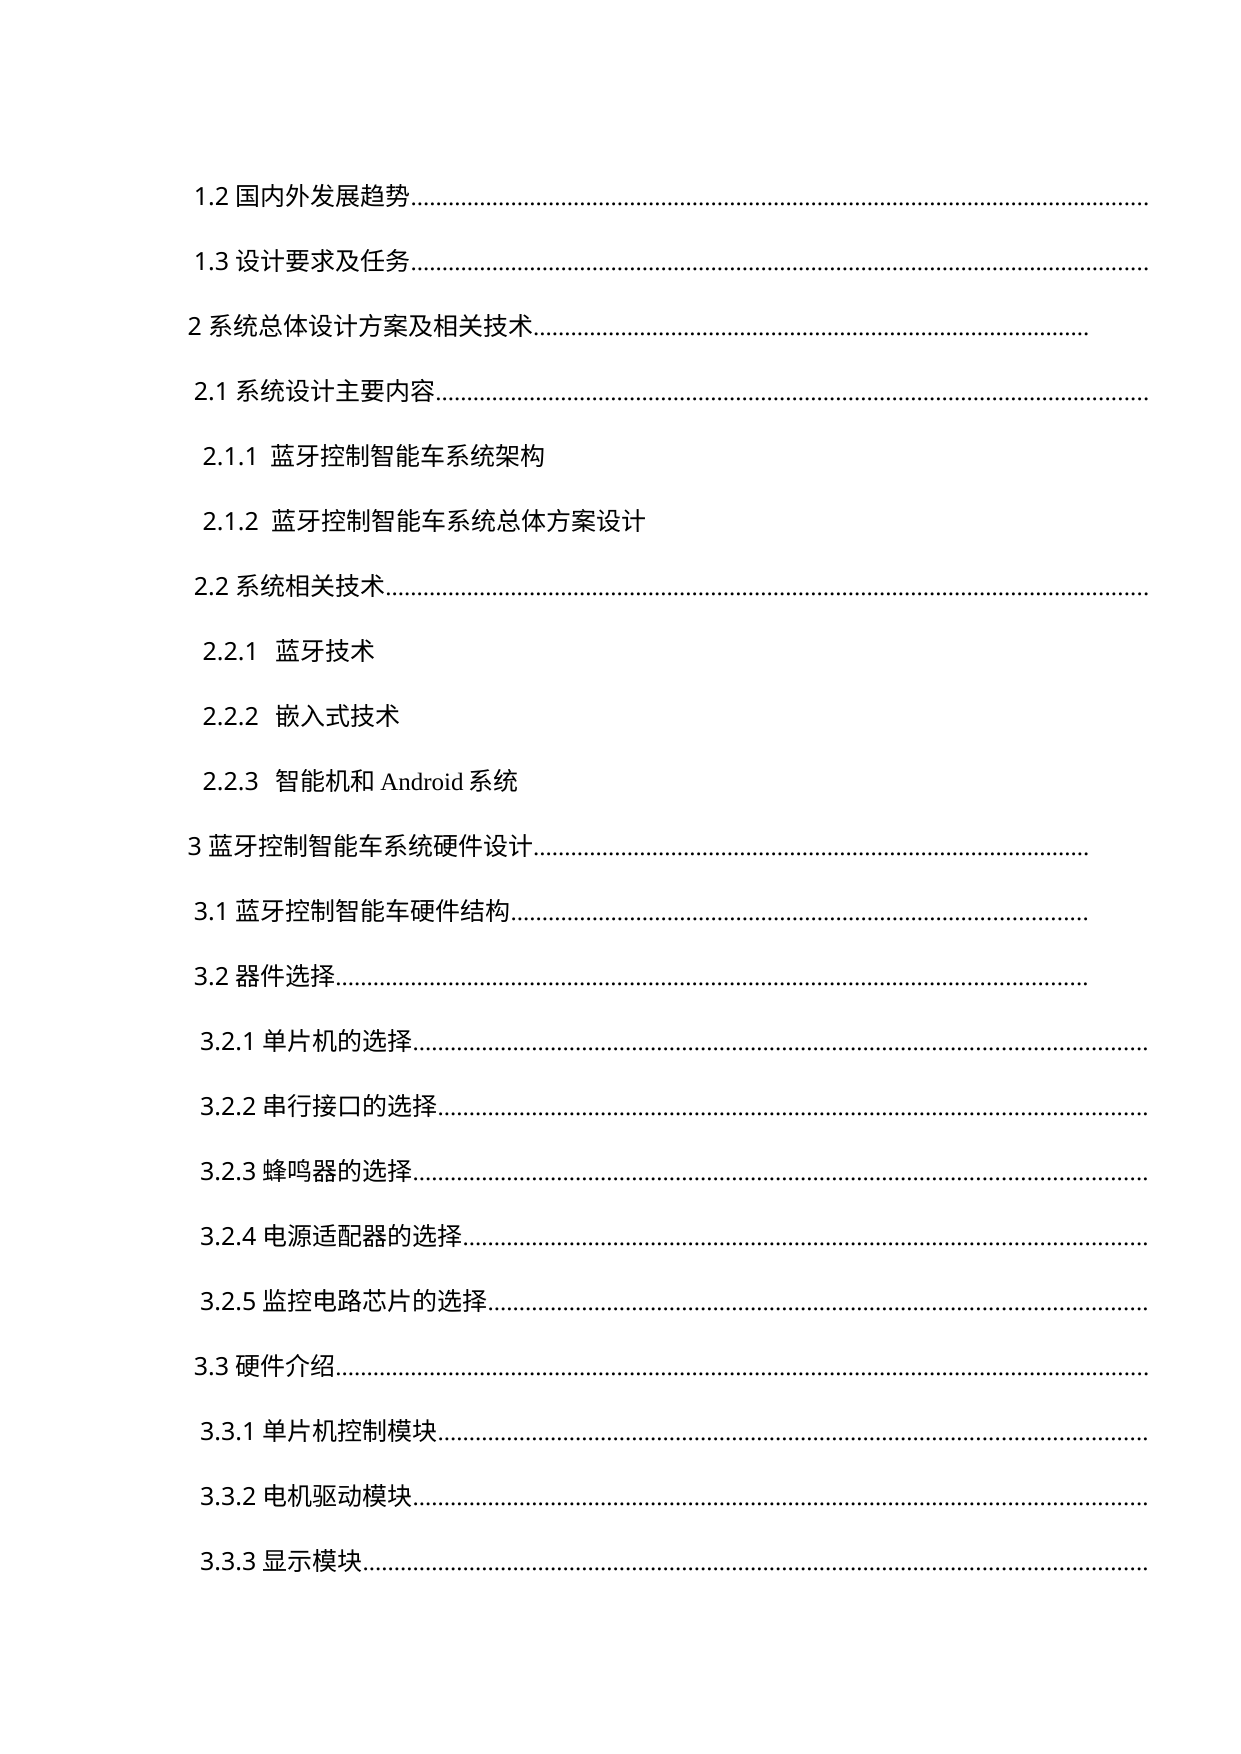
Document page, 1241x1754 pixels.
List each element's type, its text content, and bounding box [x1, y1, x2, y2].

text 2.2 系统相关技术 3 [187, 552, 1053, 617]
text 3.2.3 蜂鸣器的选择 6 [187, 1137, 1053, 1202]
text 3.1 蓝牙控制智能车硬件结构 5 [187, 877, 1053, 942]
text 2 系统总体设计方案及相关技术 3 [187, 292, 1053, 357]
text 3.2 器件选择 5 [187, 942, 1053, 1007]
text 2.2.2 嵌入式技术 [187, 682, 1053, 747]
text 1.2 国内外发展趋势 1 [187, 162, 1053, 227]
text 3.2.5 监控电路芯片的选择 6 [187, 1267, 1053, 1332]
text 3.2.2 串行接口的选择 5 [187, 1072, 1053, 1137]
text 3 蓝牙控制智能车系统硬件设计 5 [187, 812, 1053, 877]
text 2.1 系统设计主要内容 3 [187, 357, 1053, 422]
text 3.3 硬件介绍 7 [187, 1332, 1053, 1397]
text 1.3 设计要求及任务 1 [187, 227, 1053, 292]
text 3.2.4 电源适配器的选择 6 [187, 1202, 1053, 1267]
text 3.2.1 单片机的选择 5 [187, 1007, 1053, 1072]
text 2.2.3 智能机和Android系统 [187, 747, 1053, 812]
text 2.1.2 蓝牙控制智能车系统总体方案设计 [187, 487, 1053, 552]
text 2.1.1 蓝牙控制智能车系统架构 [187, 422, 1053, 487]
text 3.3.3 显示模块 8 [187, 1527, 1053, 1592]
text 2.2.1 蓝牙技术 [187, 617, 1053, 682]
text 3.3.1 单片机控制模块 7 [187, 1397, 1053, 1462]
text 3.3.2 电机驱动模块 8 [187, 1462, 1053, 1527]
